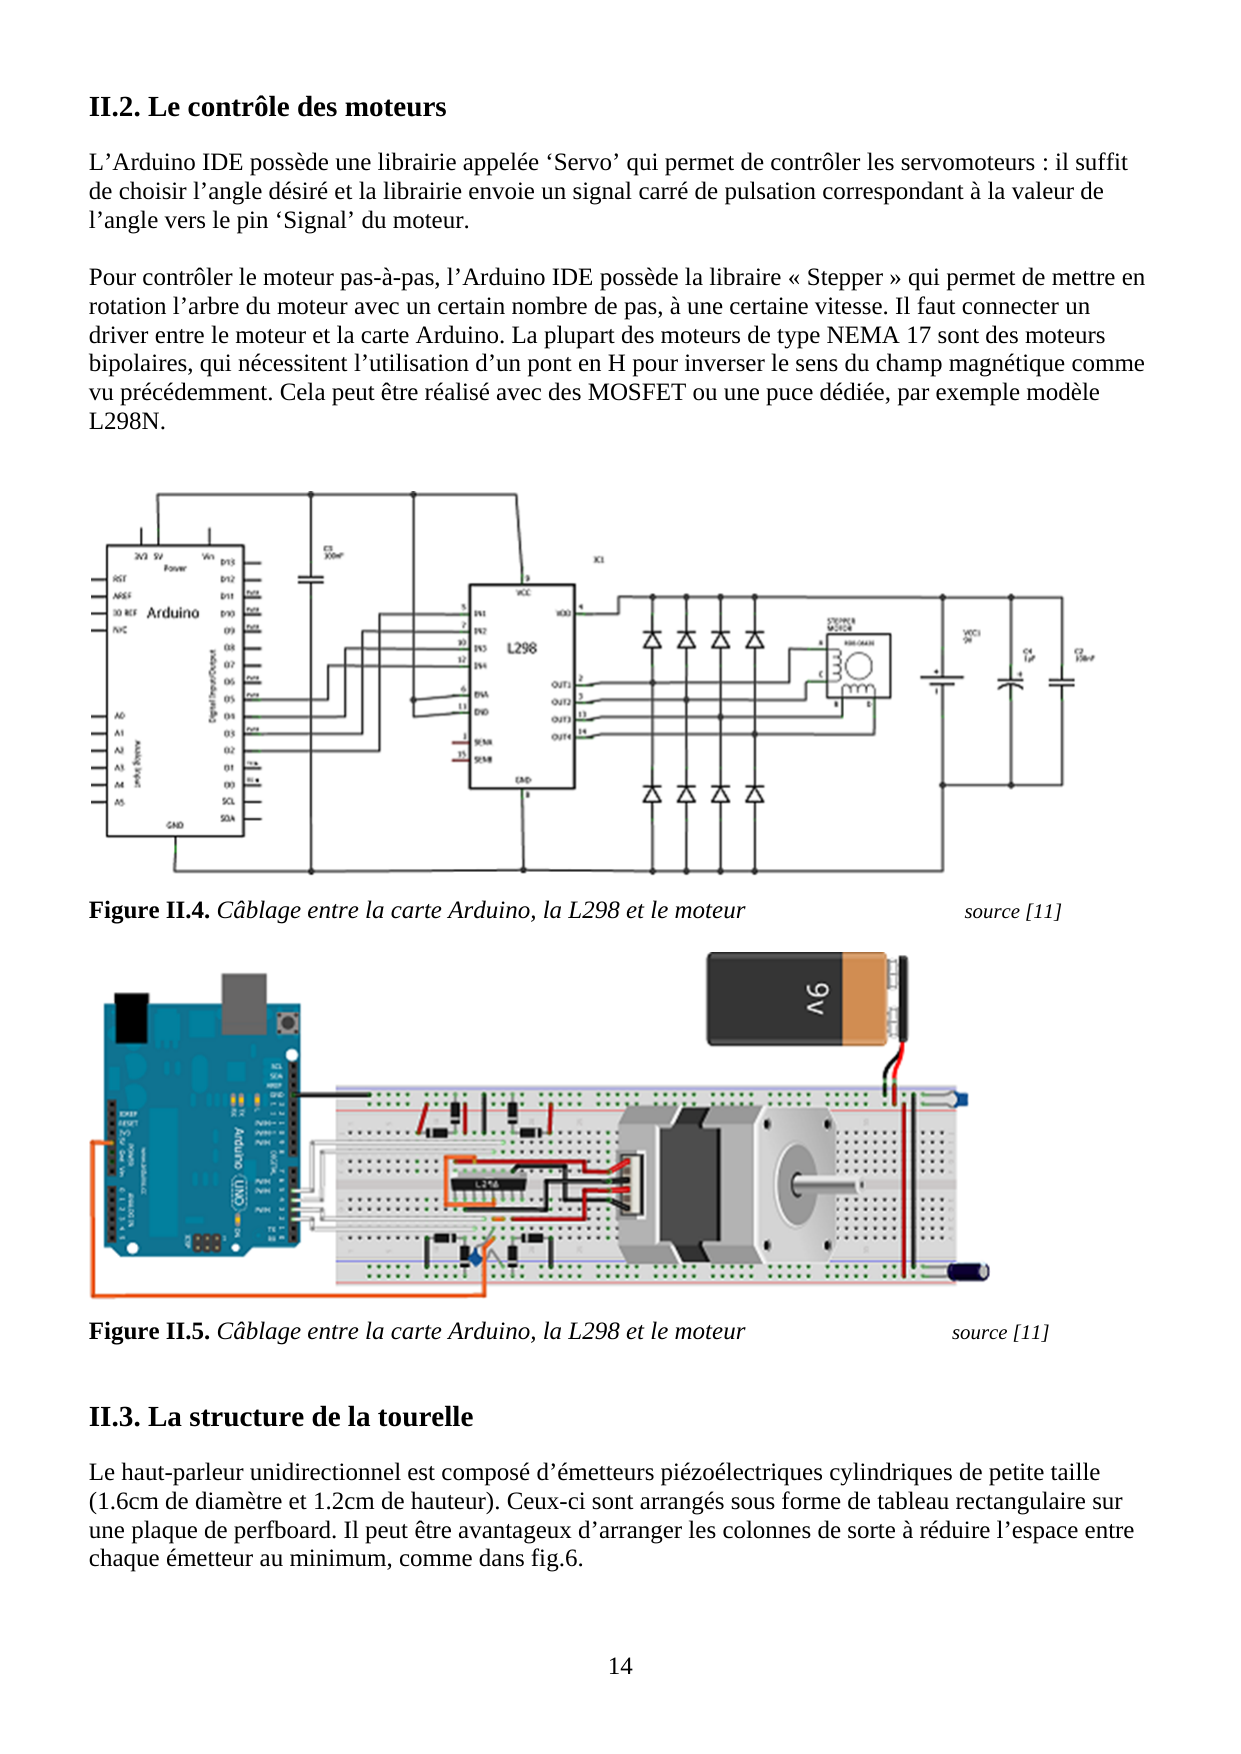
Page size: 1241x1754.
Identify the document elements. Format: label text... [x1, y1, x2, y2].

picture [89, 491, 1098, 882]
text L’Arduino IDE possède une librairie appelée ‘Servo’ qui permet de contrôler les servomoteurs : il suffit de choisir l’angle désiré et la librairie envoie un signal carré de pulsation correspondant à la valeur de l’angle vers le pin ‘Signal’ du moteur. [89, 147, 1152, 233]
text Le haut-parleur unidirectionnel est composé d’émetteurs piézoélectriques cylindriques de petite taille (1.6cm de diamètre et 1.2cm de hauteur). Ceux-ci sont arrangés sous forme de tableau rectangulaire sur une plaque de perfboard. Il peut être avantageux d’arranger les colonnes de sorte à réduire l’espace entre chaque émetteur au minimum, comme dans fig.6. [89, 1457, 1152, 1572]
text Figure II.4. Câblage entre la carte Arduino, la L298 et le moteur source [11] [89, 895, 1152, 923]
text Figure II.5. Câblage entre la carte Arduino, la L298 et le moteur source [11] [89, 1316, 1152, 1345]
picture [88, 952, 991, 1317]
text Pour contrôler le moteur pas-à-pas, l’Arduino IDE possède la libraire « Stepper » qui permet de mettre en rotation l’arbre du moteur avec un certain nombre de pas, à une certaine vitesse. Il faut connecter un driver entre le moteur et la carte Arduino. La plupart des moteurs de type NEMA 17 sont des moteurs bipolaires, qui nécessitent l’utilisation d’un pont en H pour inverser le sens du champ magnétique comme vu précédemment. Cela peut être réalisé avec des MOSFET ou une puce dédiée, par exemple modèle L298N. [89, 262, 1152, 435]
subtitle II.3. La structure de la tourelle [89, 1399, 1152, 1432]
subtitle II.2. Le contrôle des moteurs [89, 89, 1152, 122]
